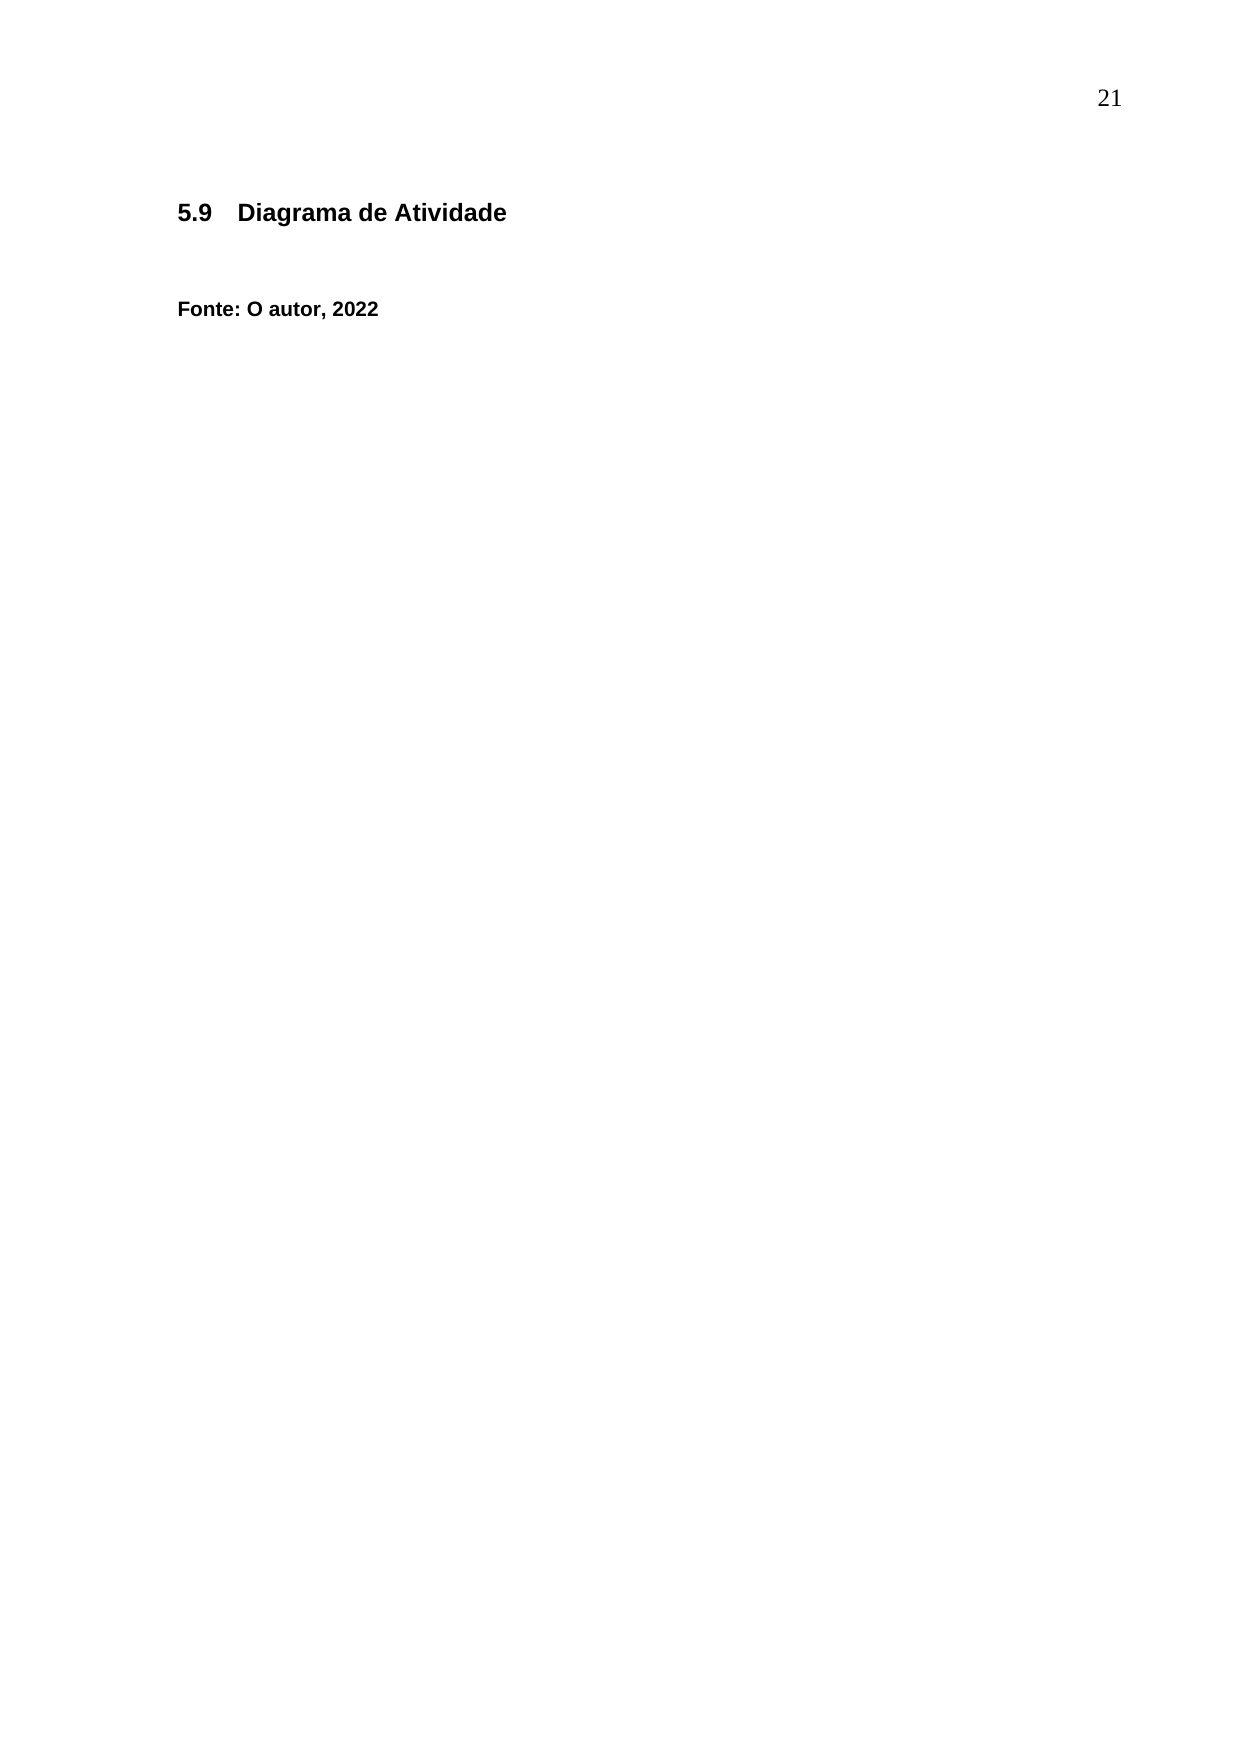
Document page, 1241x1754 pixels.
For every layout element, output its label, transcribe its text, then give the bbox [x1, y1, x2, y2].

subtitle Diagrama de Atividade [177, 198, 1122, 226]
text Fonte: O autor, 2022 [177, 296, 1122, 320]
